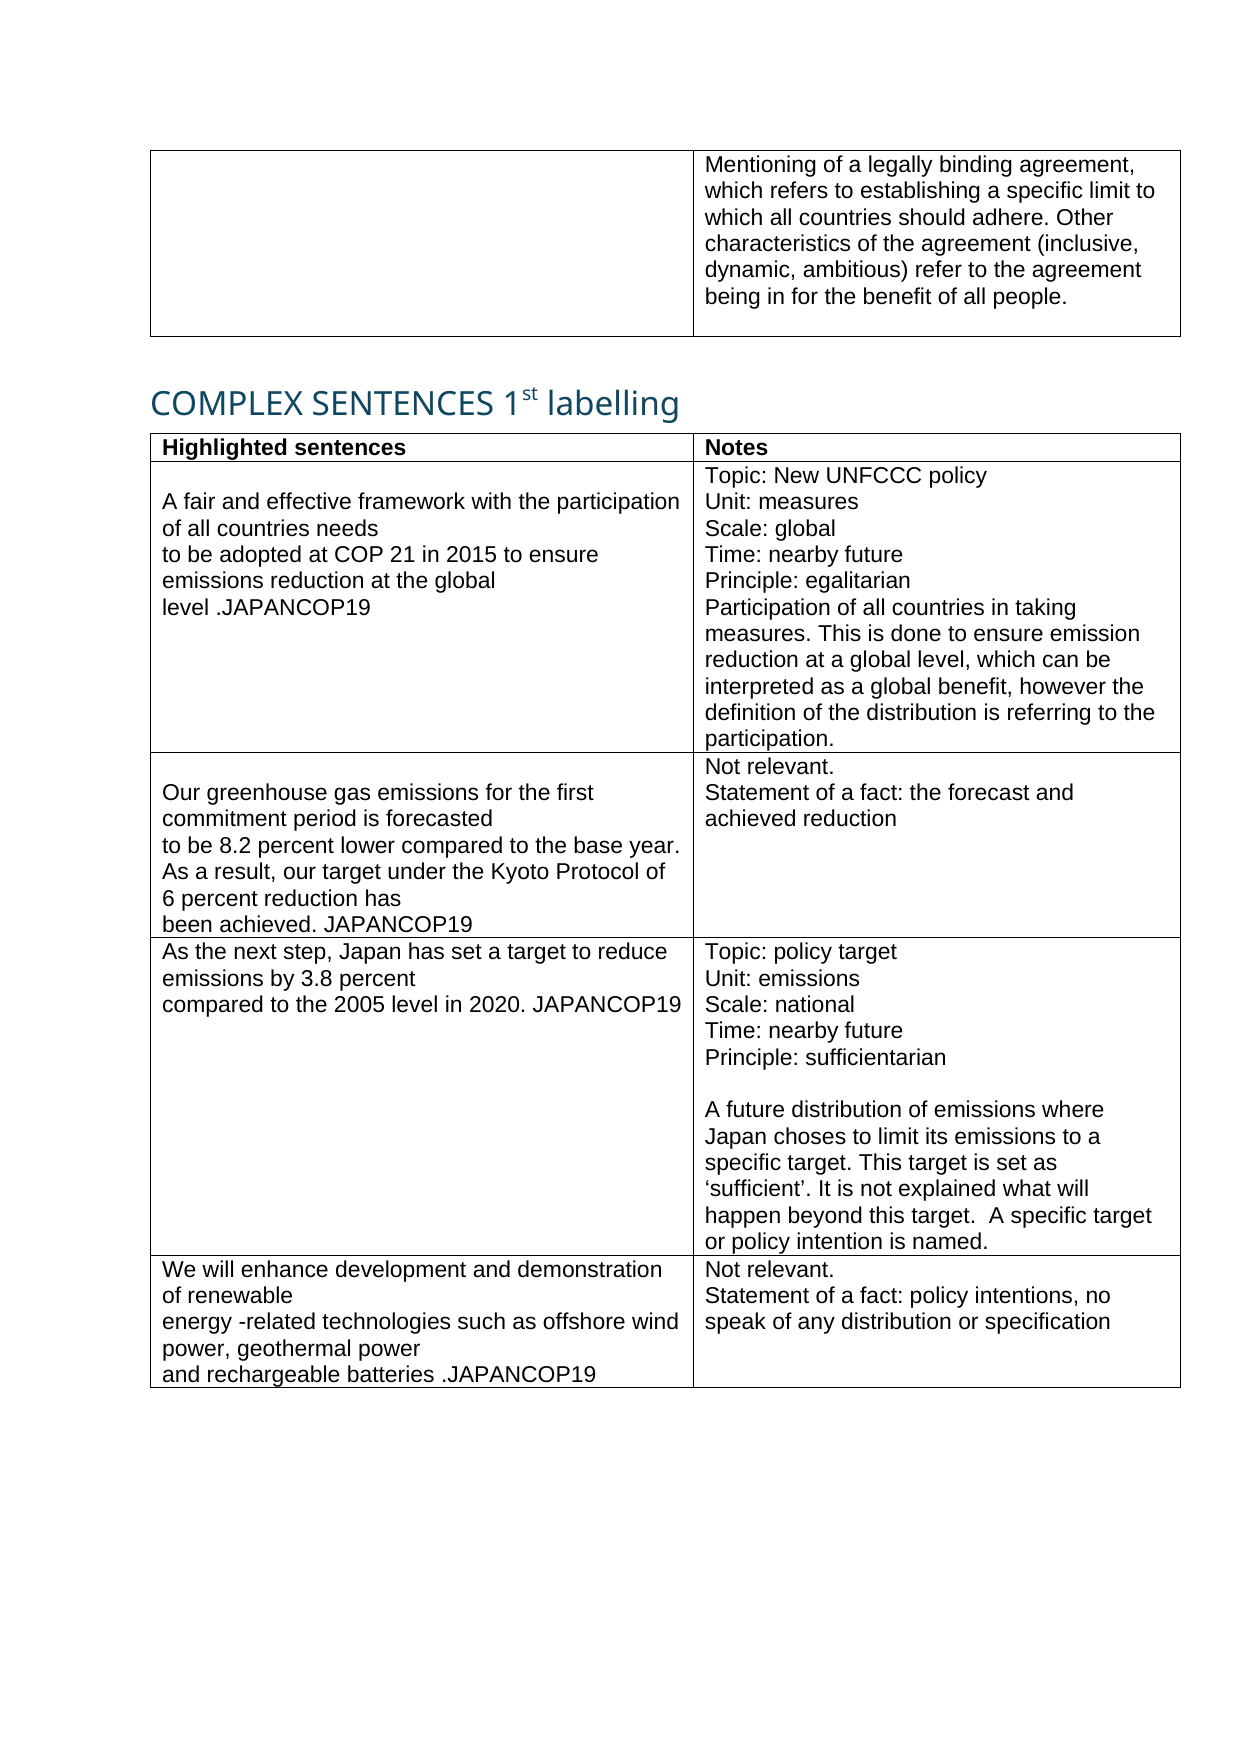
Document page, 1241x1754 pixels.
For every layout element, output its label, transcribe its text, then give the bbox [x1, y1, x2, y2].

table_cell As the next step, Japan has set a target to reduce emissions by 3.8 percent compared to the 2005 level in 2020. JAPANCOP19 [151, 938, 693, 1254]
table_cell Our greenhouse gas emissions for the first commitment period is forecasted to be 8.2 percent lower compared to the base year. As a result, our target under the Kyoto Protocol of 6 percent reduction has been achieved. JAPANCOP19 [151, 753, 693, 937]
subtitle COMPLEX SENTENCES 1st labelling [150, 379, 1090, 425]
table_cell Not relevant. Statement of a fact: policy intentions, no speak of any distribution or specification [694, 1256, 1180, 1387]
table_cell Topic: policy target Unit: emissions Scale: national Time: nearby future Principle: sufficientarian A future distribution of emissions where Japan choses to limit its emissions to a specific target. This target is set as ‘sufficient’. It is not explained what will happen beyond this target. A specific target or policy intention is named. [694, 938, 1180, 1254]
table_cell A fair and effective framework with the participation of all countries needs to be adopted at COP 21 in 2015 to ensure emissions reduction at the global level .JAPANCOP19 [151, 462, 693, 752]
table_header Highlighted sentences [151, 434, 693, 461]
table_header Notes [694, 434, 1180, 461]
table_cell Topic: New UNFCCC policy Unit: measures Scale: global Time: nearby future Principle: egalitarian Participation of all countries in taking measures. This is done to ensure emission reduction at a global level, which can be interpreted as a global benefit, however the definition of the distribution is referring to the participation. [694, 462, 1180, 752]
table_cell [151, 151, 693, 336]
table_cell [694, 151, 1180, 336]
table_cell We will enhance development and demonstration of renewable energy -related technologies such as offshore wind power, geothermal power and rechargeable batteries .JAPANCOP19 [151, 1256, 693, 1387]
table_cell Not relevant. Statement of a fact: the forecast and achieved reduction [694, 753, 1180, 937]
